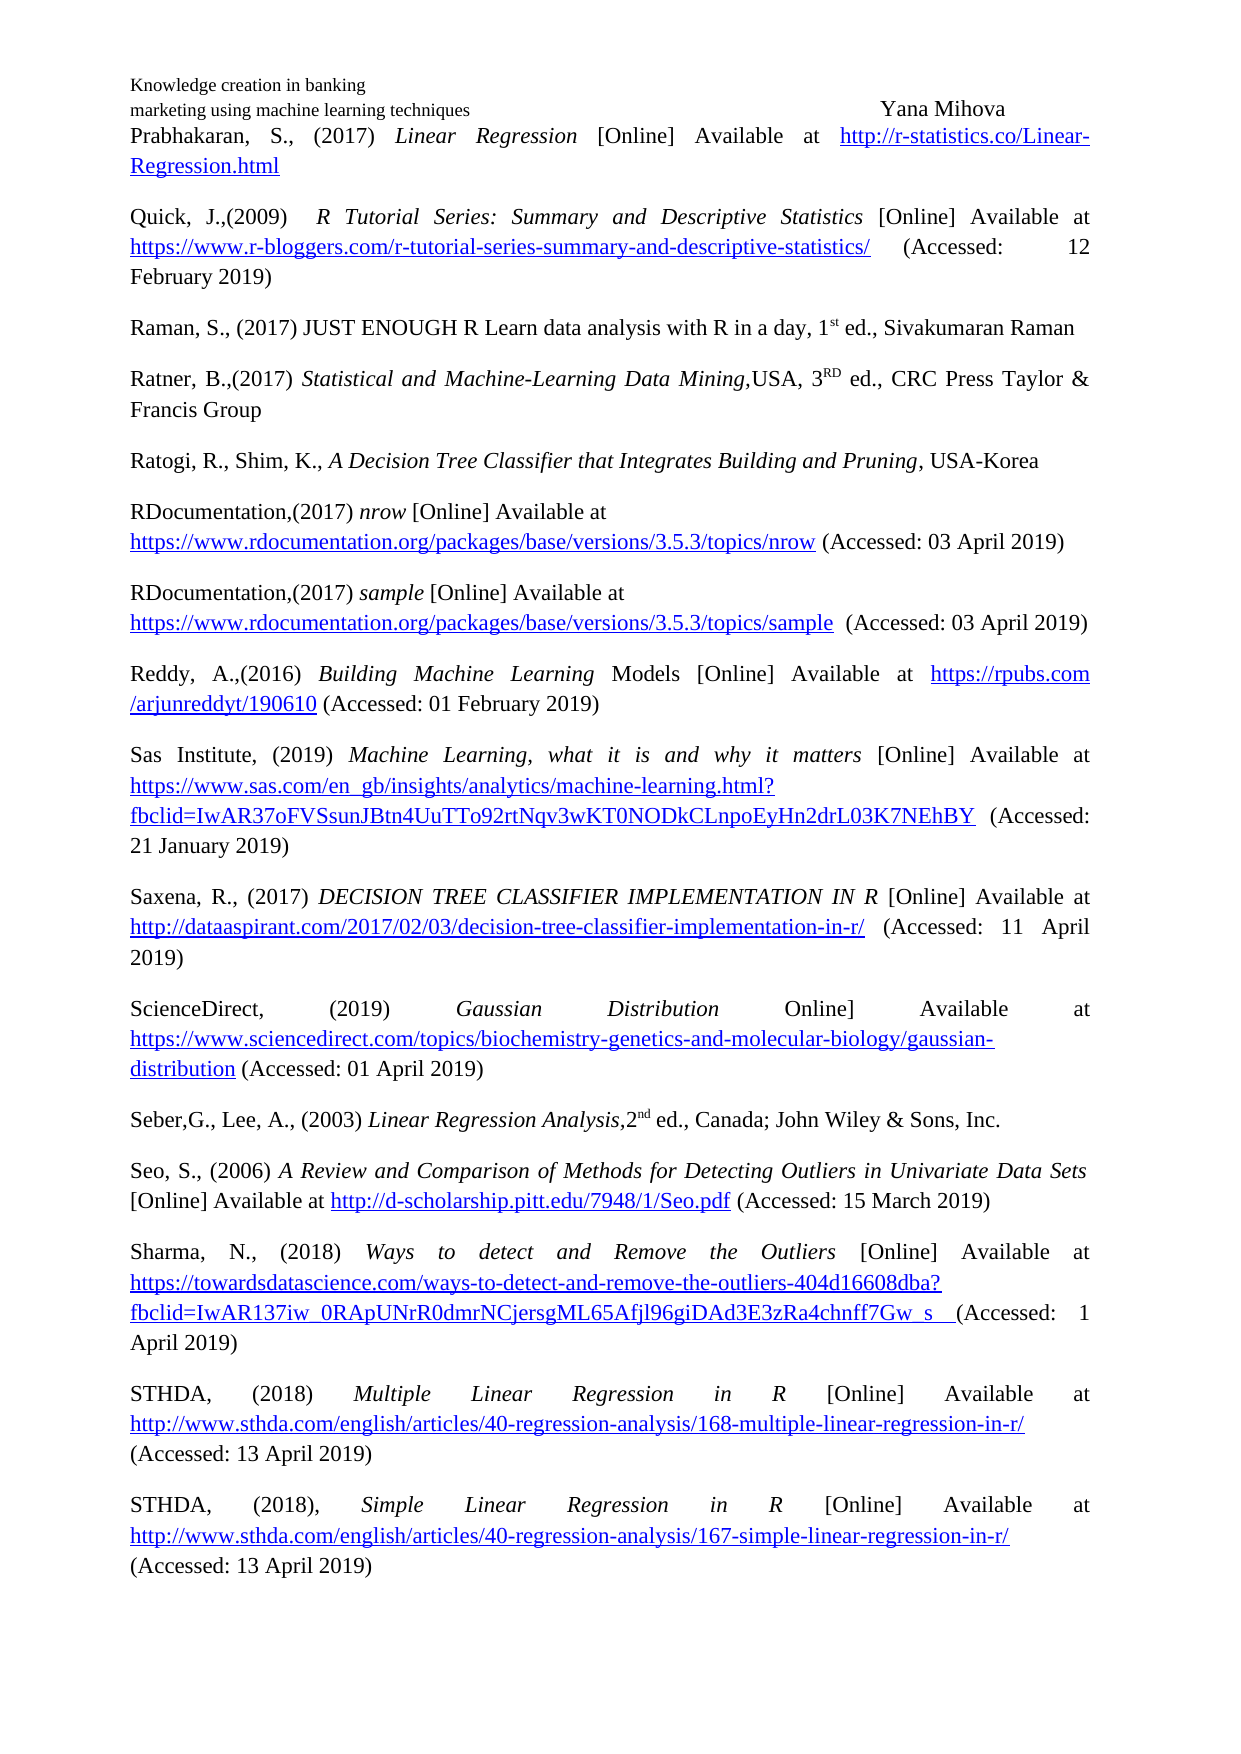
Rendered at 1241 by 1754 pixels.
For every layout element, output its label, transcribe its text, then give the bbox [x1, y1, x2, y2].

text Seo, S., (2006) A Review and Comparison of Methods for Detecting Outliers in Univariate Data Sets [Online] Available at http://d-scholarship.pitt.edu/7948/1/Seo.pdf (Accessed: 15 March 2019) [130, 1157, 1090, 1214]
text RDocumentation,(2017) nrow [Online] Available at https://www.rdocumentation.org/packages/base/versions/3.5.3/topics/nrow (Accessed: 03 April 2019) [130, 498, 1090, 554]
text STHDA, (2018) Multiple Linear Regression in R [Online] Available at http://www.sthda.com/english/articles/40-regression-analysis/168-multiple-linear-regression-in-r/ (Accessed: 13 April 2019) [130, 1380, 1090, 1467]
text Reddy, A.,(2016) Building Machine Learning Models [Online] Available at https://rpubs.com /arjunreddyt/190610 (Accessed: 01 February 2019) [130, 660, 1090, 717]
text Ratogi, R., Shim, K., A Decision Tree Classifier that Integrates Building and Pruning, USA-Korea [130, 447, 1090, 473]
text Quick, J.,(2009) R Tutorial Series: Summary and Descriptive Statistics [Online] Available at https://www.r-bloggers.com/r-tutorial-series-summary-and-descriptive-statistics/ (Accessed: 12 February 2019) [130, 203, 1090, 290]
text Prabhakaran, S., (2017) Linear Regression [Online] Available at http://r-statistics.co/Linear-Regression.html [130, 122, 1090, 178]
text RDocumentation,(2017) sample [Online] Available at https://www.rdocumentation.org/packages/base/versions/3.5.3/topics/sample (Accessed: 03 April 2019) [130, 579, 1090, 636]
text STHDA, (2018), Simple Linear Regression in R [Online] Available at http://www.sthda.com/english/articles/40-regression-analysis/167-simple-linear-regression-in-r/ (Accessed: 13 April 2019) [130, 1492, 1090, 1578]
text Saxena, R., (2017) DECISION TREE CLASSIFIER IMPLEMENTATION IN R [Online] Available at http://dataaspirant.com/2017/02/03/decision-tree-classifier-implementation-in-r/ (Accessed: 11 April 2019) [130, 883, 1090, 970]
text ScienceDirect, (2019) Gaussian Distribution Online] Available at https://www.sciencedirect.com/topics/biochemistry-genetics-and-molecular-biology/gaussian-distribution (Accessed: 01 April 2019) [130, 995, 1090, 1081]
text Seber,G., Lee, A., (2003) Linear Regression Analysis,2nd ed., Canada; John Wiley & Sons, Inc. [130, 1106, 1090, 1132]
text Ratner, B.,(2017) Statistical and Machine-Learning Data Mining,USA, 3RD ed., CRC Press Taylor & Francis Group [130, 366, 1090, 422]
text Sas Institute, (2019) Machine Learning, what it is and why it matters [Online] Available at https://www.sas.com/en_gb/insights/analytics/machine-learning.html?fbclid=IwAR37oFVSsunJBtn4UuTTo92rtNqv3wKT0NODkCLnpoEyHn2drL03K7NEhBY (Accessed: 21 January 2019) [130, 742, 1090, 858]
text Raman, S., (2017) JUST ENOUGH R Learn data analysis with R in a day, 1st ed., Sivakumaran Raman [130, 314, 1090, 341]
text Sharma, N., (2018) Ways to detect and Remove the Outliers [Online] Available at https://towardsdatascience.com/ways-to-detect-and-remove-the-outliers-404d16608dba?fbclid=IwAR137iw_0RApUNrR0dmrNCjersgML65Afjl96giDAd3E3zRa4chnff7Gw_s (Accessed: 1 April 2019) [130, 1238, 1090, 1355]
